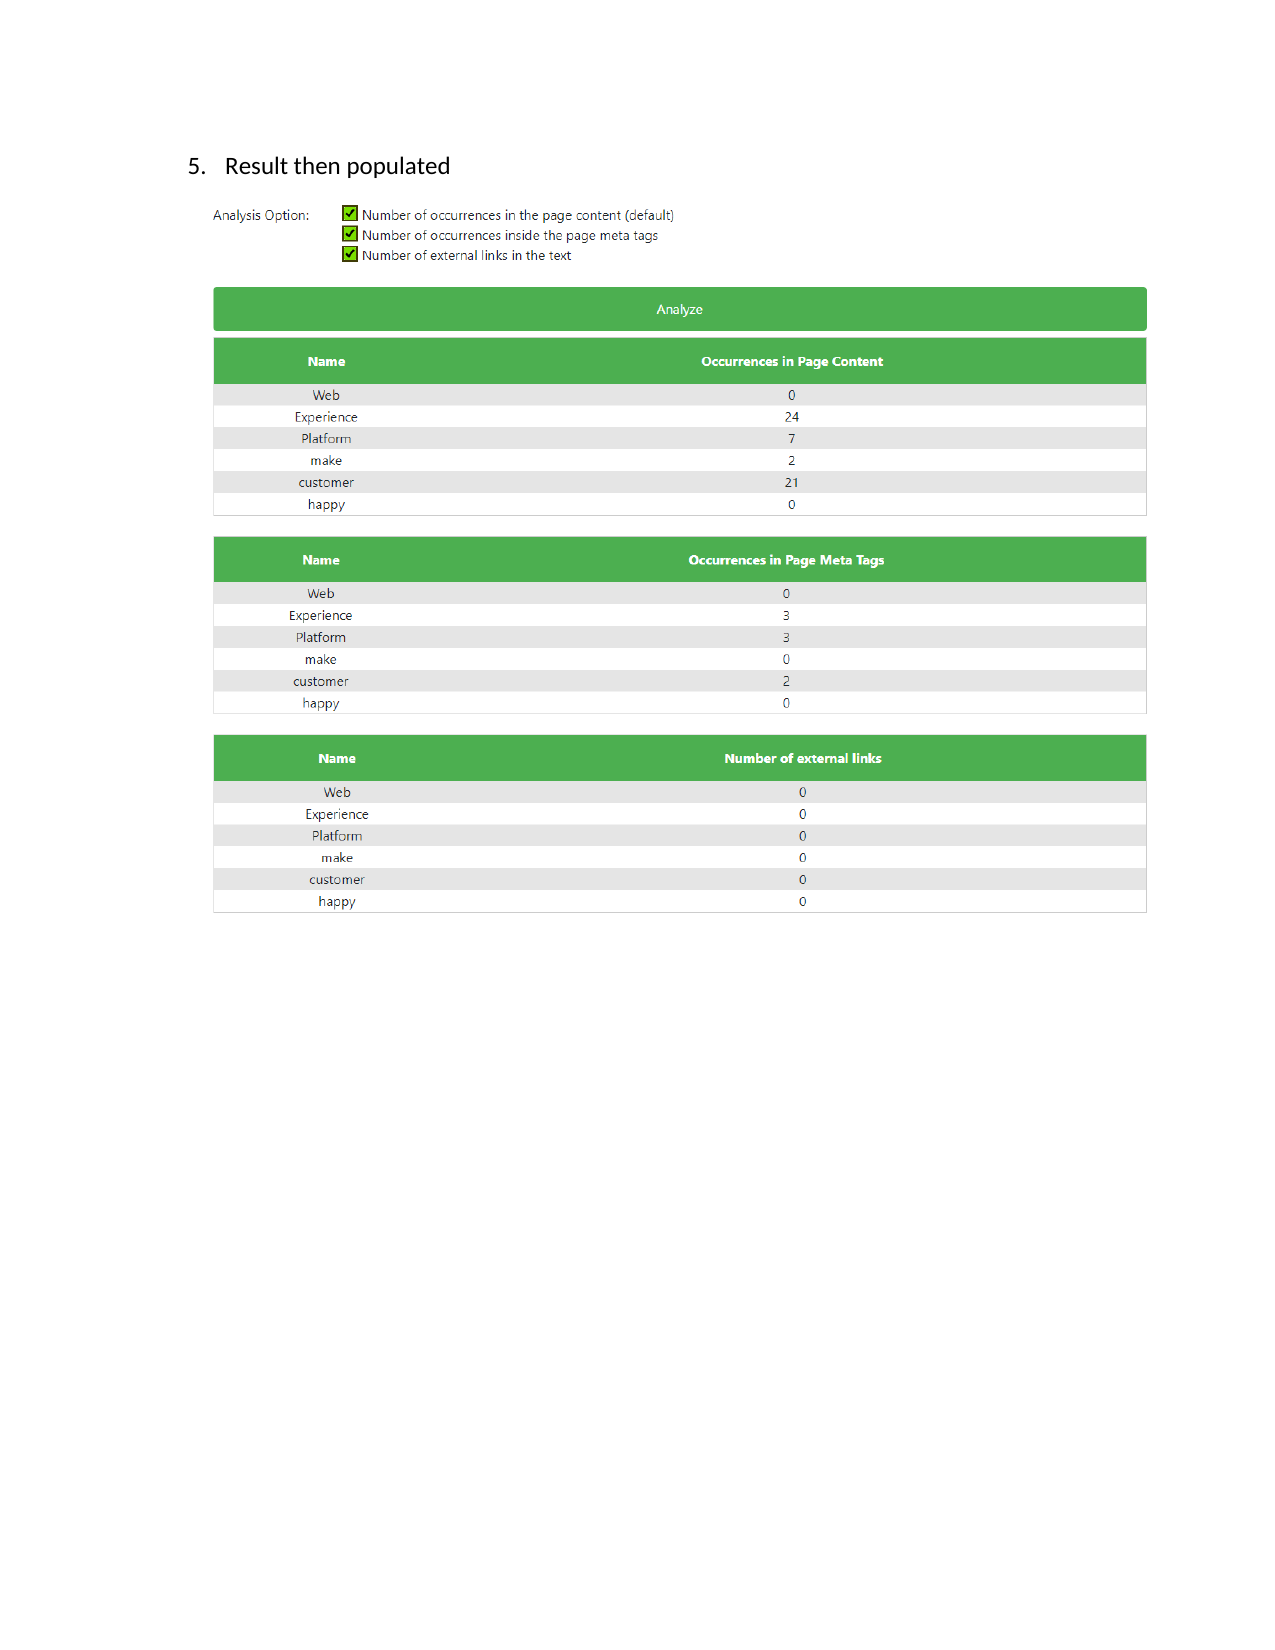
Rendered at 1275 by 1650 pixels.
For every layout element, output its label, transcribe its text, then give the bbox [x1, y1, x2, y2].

picture [187, 199, 1163, 925]
list Result then populated [187, 150, 1125, 181]
